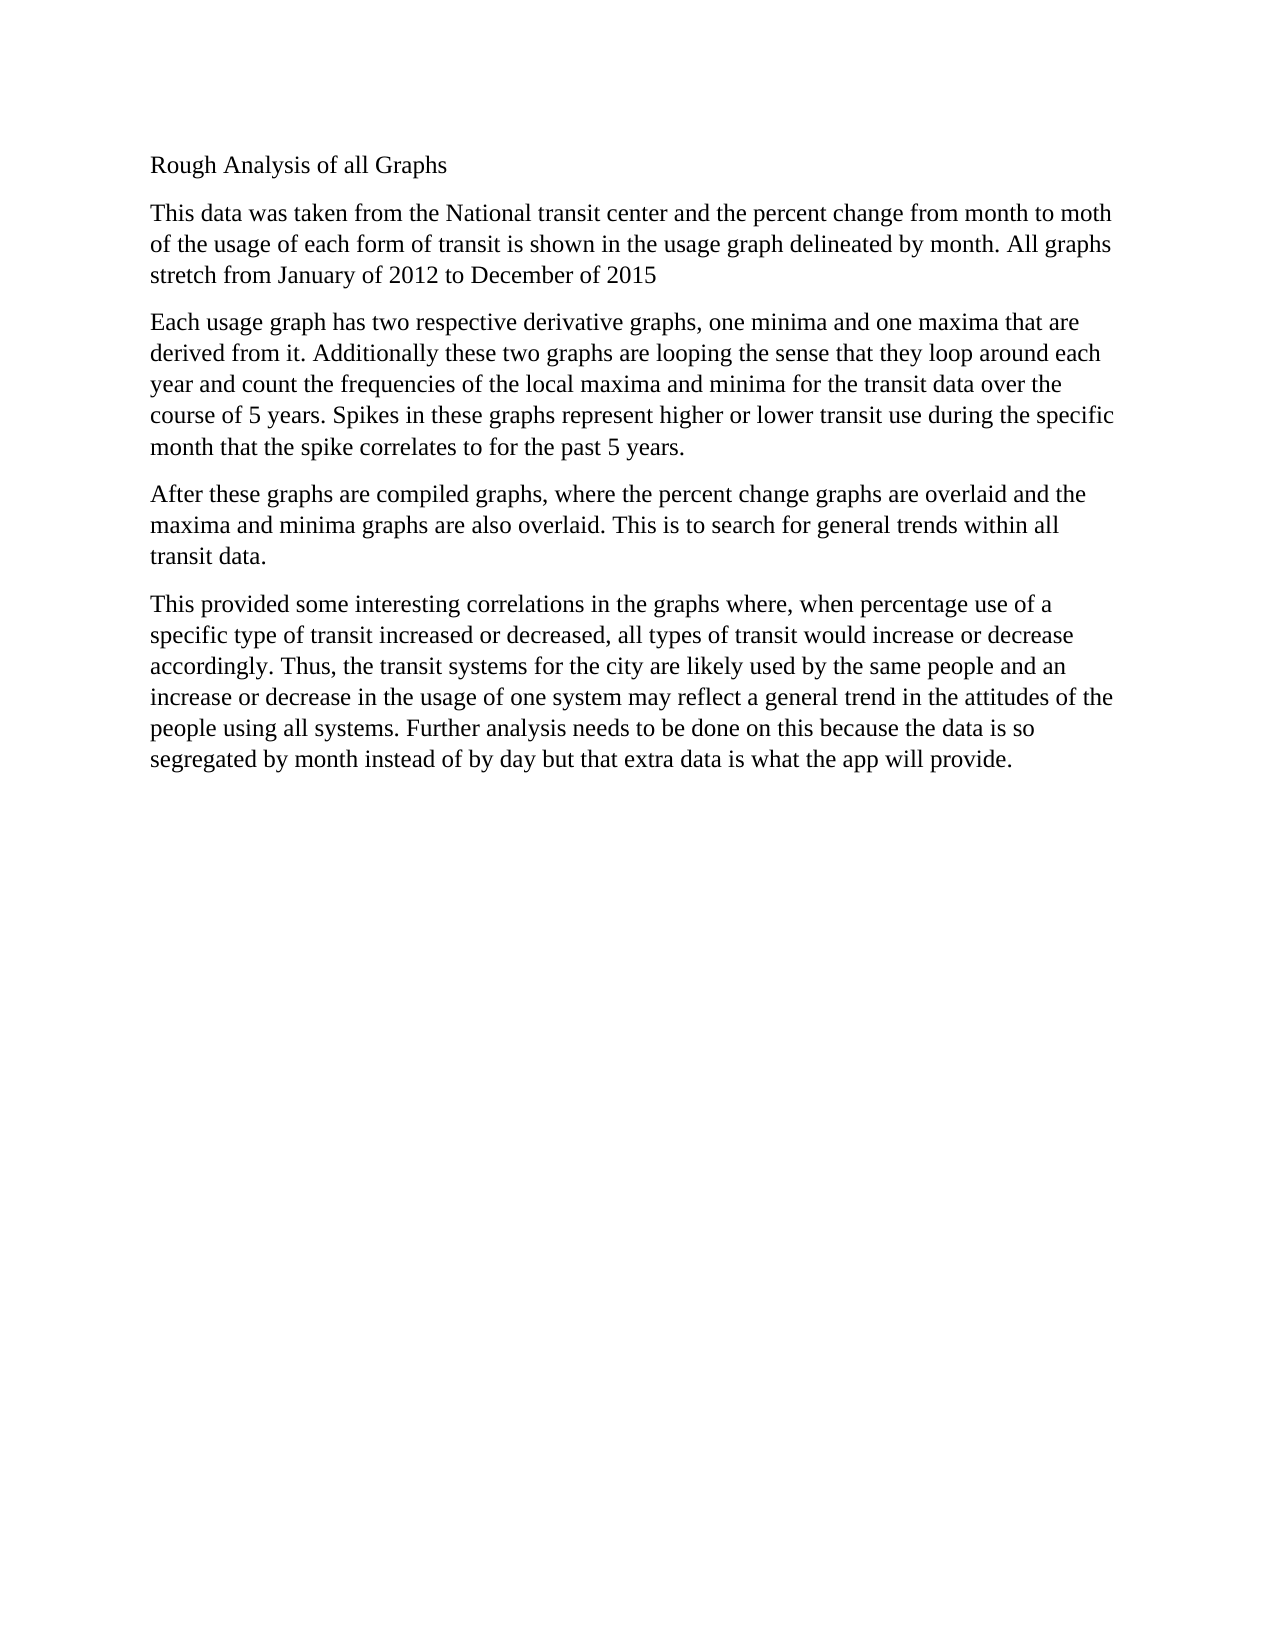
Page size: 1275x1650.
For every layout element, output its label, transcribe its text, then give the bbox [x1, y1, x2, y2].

text Each usage graph has two respective derivative graphs, one minima and one maxima that are derived from it. Additionally these two graphs are looping the sense that they loop around each year and count the frequencies of the local maxima and minima for the transit data over the course of 5 years. Spikes in these graphs represent higher or lower transit use during the specific month that the spike correlates to for the past 5 years. [150, 307, 1125, 460]
text Rough Analysis of all Graphs [150, 150, 1125, 179]
text This data was taken from the National transit center and the percent change from month to moth of the usage of each form of transit is shown in the usage graph delineated by month. All graphs stretch from January of 2012 to December of 2015 [150, 198, 1125, 288]
text After these graphs are compiled graphs, where the percent change graphs are overlaid and the maxima and minima graphs are also overlaid. This is to search for general trends within all transit data. [150, 479, 1125, 570]
text This provided some interesting correlations in the graphs where, when percentage use of a specific type of transit increased or decreased, all types of transit would increase or decrease accordingly. Thus, the transit systems for the city are likely used by the same people and an increase or decrease in the usage of one system may reflect a general trend in the attitudes of the people using all systems. Further analysis needs to be done on this because the data is so segregated by month instead of by day but that extra data is what the app will provide. [150, 589, 1125, 773]
